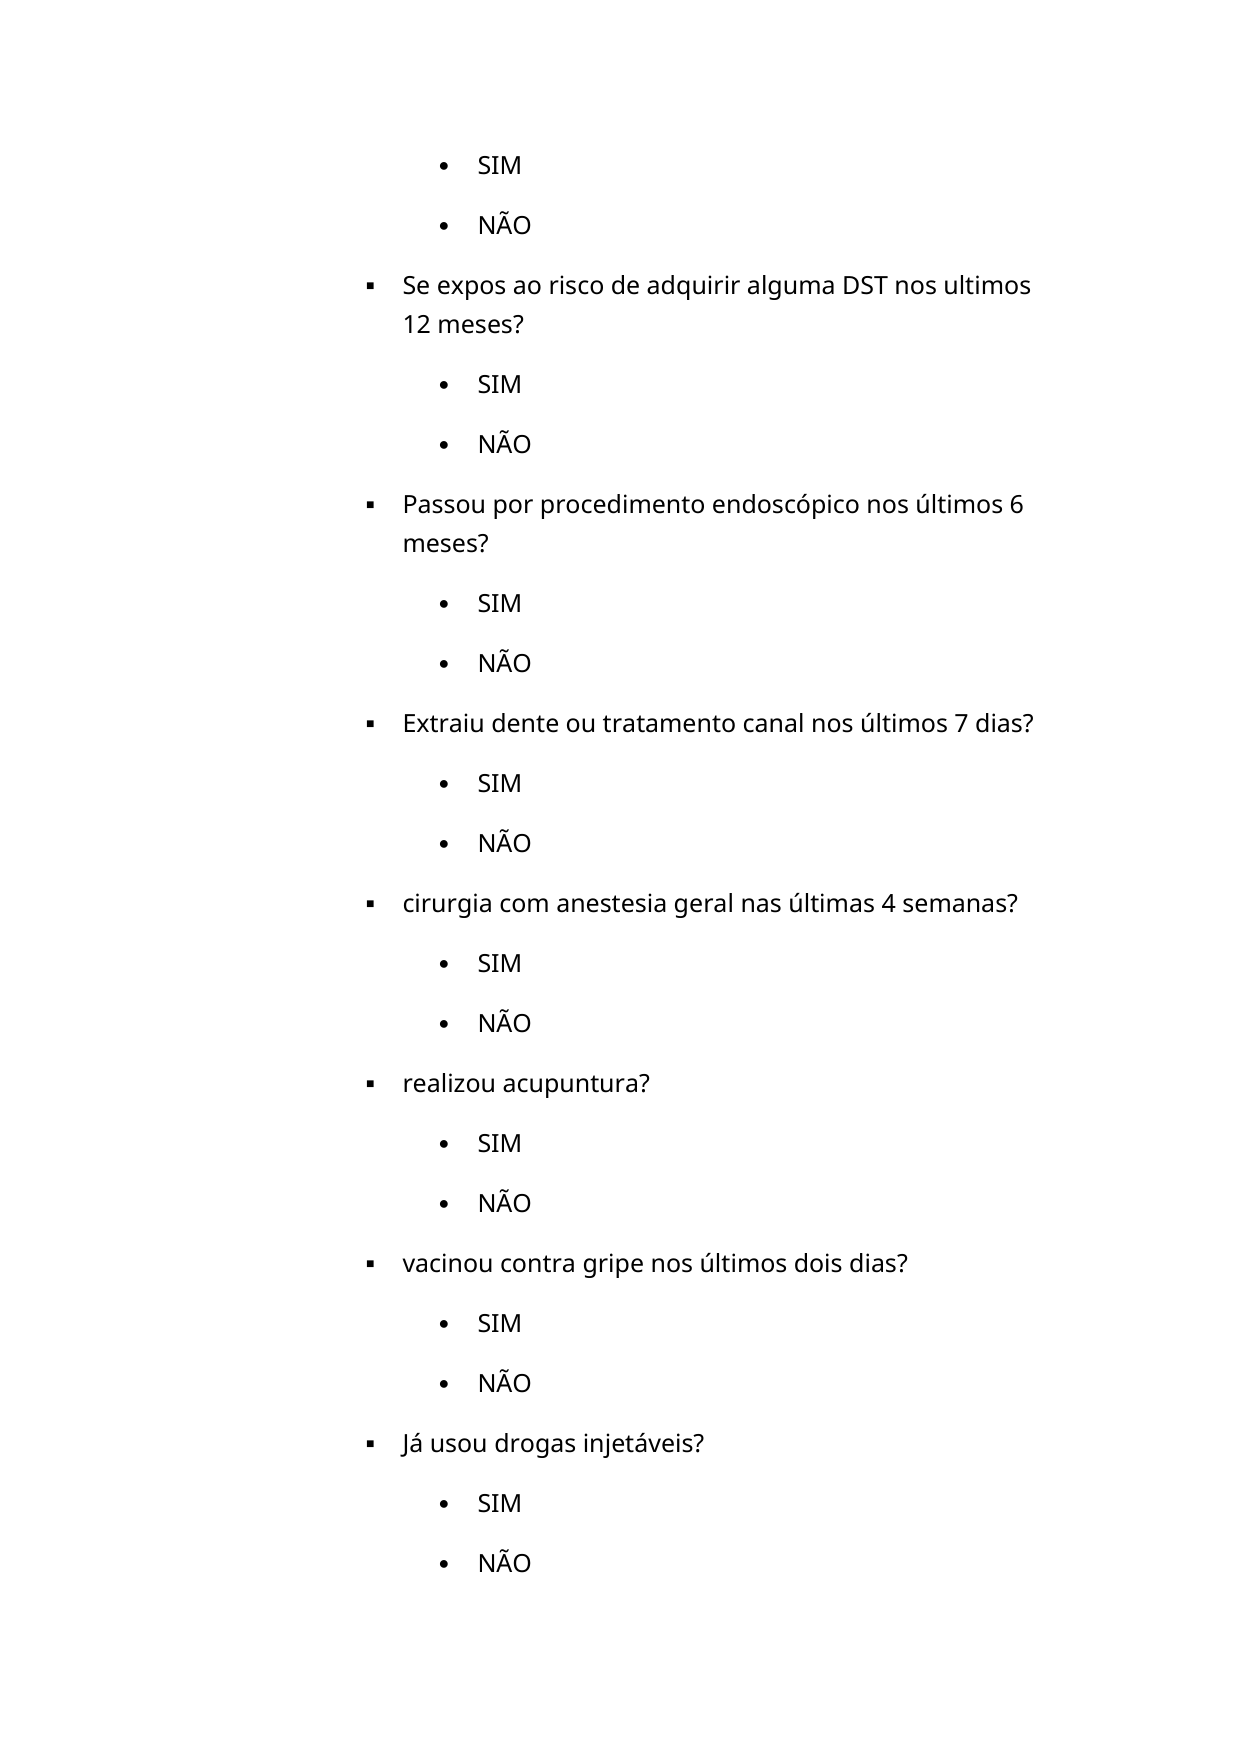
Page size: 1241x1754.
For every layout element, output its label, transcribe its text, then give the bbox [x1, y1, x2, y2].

list realizou acupuntura? [365, 1066, 1063, 1100]
list NÃO [440, 1366, 1063, 1400]
list SIM [440, 946, 1063, 980]
list NÃO [440, 646, 1063, 680]
list Passou por procedimento endoscópico nos últimos 6 meses? [365, 487, 1063, 560]
list SIM [440, 367, 1063, 401]
list NÃO [440, 1546, 1063, 1580]
list SIM [440, 1306, 1063, 1340]
list Extraiu dente ou tratamento canal nos últimos 7 dias? [365, 706, 1063, 740]
list Já usou drogas injetáveis? [365, 1426, 1063, 1460]
list NÃO [440, 826, 1063, 860]
list NÃO [440, 1186, 1063, 1220]
list SIM [440, 148, 1063, 182]
list SIM [440, 1126, 1063, 1160]
list Se expos ao risco de adquirir alguma DST nos ultimos 12 meses? [365, 268, 1063, 341]
list SIM [440, 1486, 1063, 1520]
list vacinou contra gripe nos últimos dois dias? [365, 1246, 1063, 1280]
list NÃO [440, 427, 1063, 461]
list SIM [440, 586, 1063, 620]
list SIM [440, 766, 1063, 800]
list NÃO [440, 208, 1063, 242]
list NÃO [440, 1006, 1063, 1040]
list cirurgia com anestesia geral nas últimas 4 semanas? [365, 886, 1063, 920]
